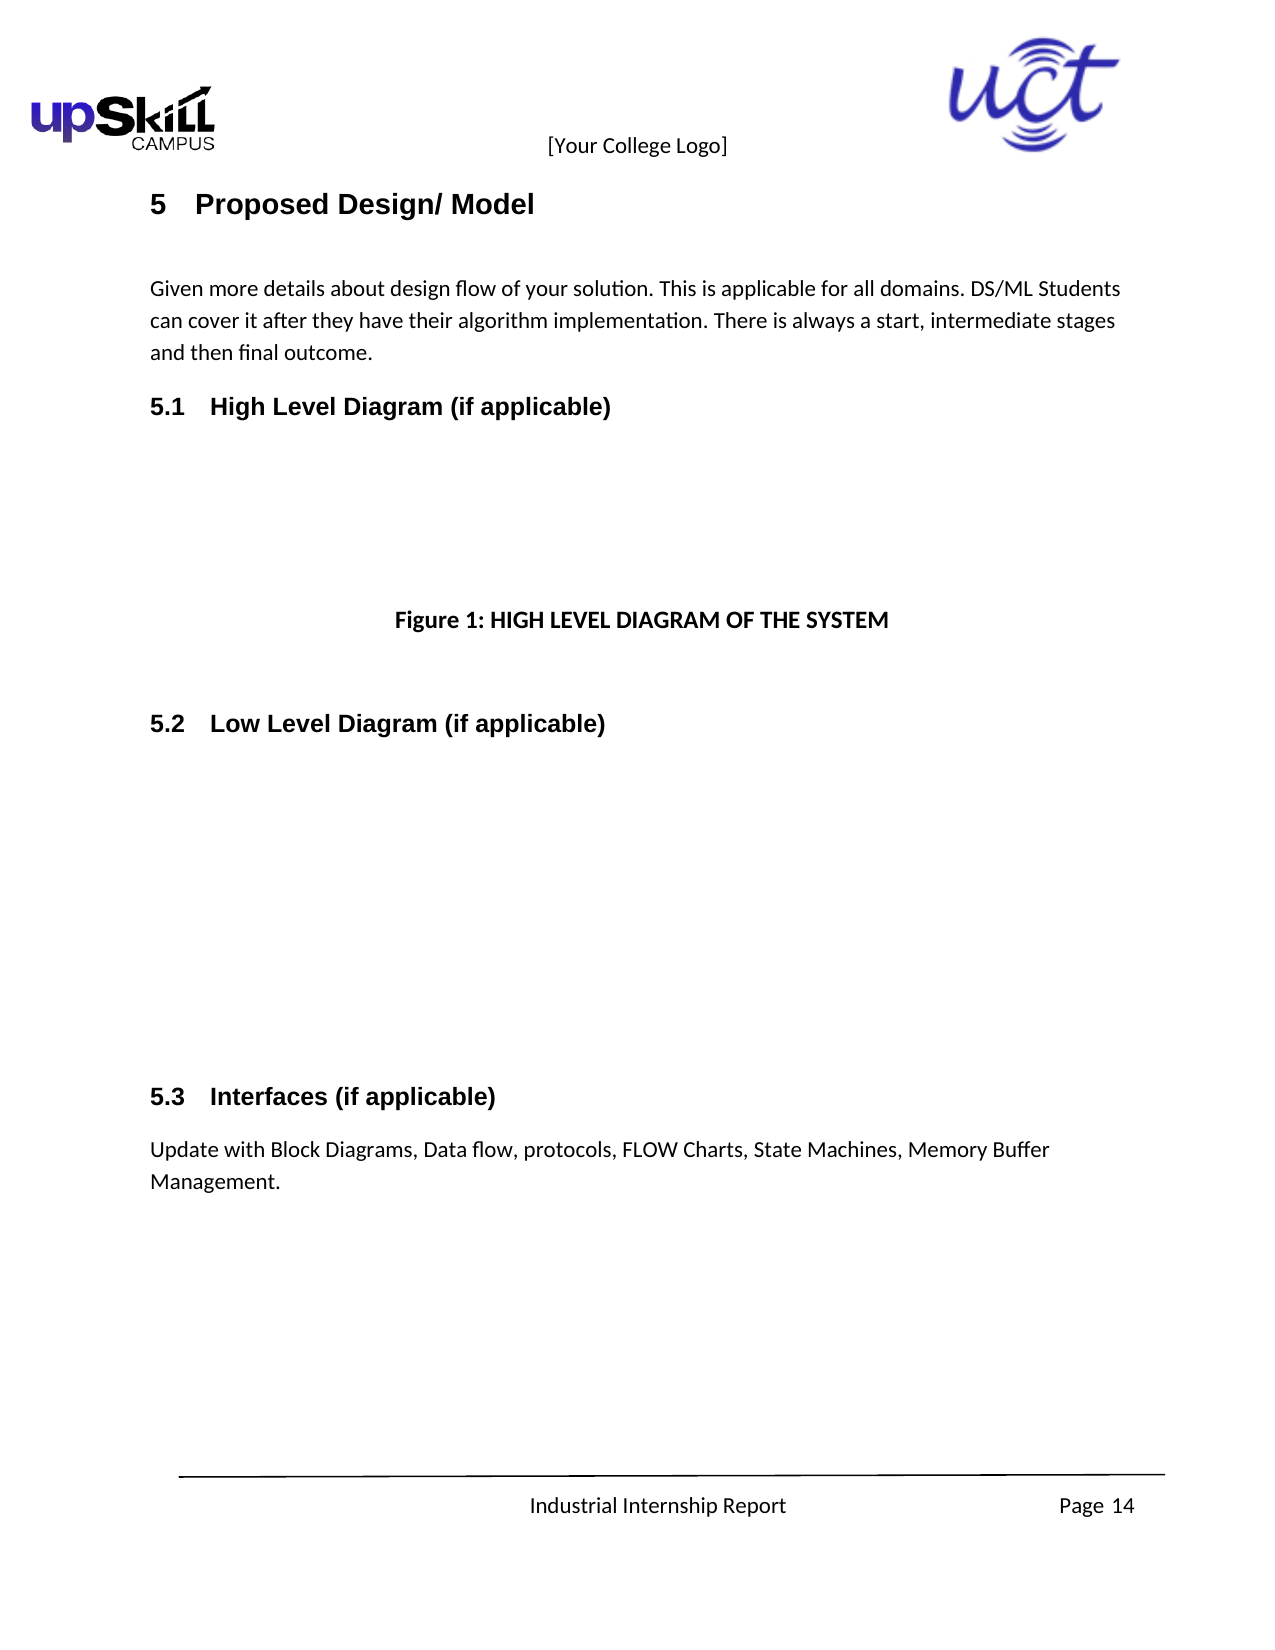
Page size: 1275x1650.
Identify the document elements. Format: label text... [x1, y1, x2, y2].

picture [0, 73, 246, 154]
subtitle Proposed Design/ Model [150, 187, 1134, 221]
subtitle Interfaces (if applicable) [150, 1085, 1134, 1110]
picture [946, 28, 1125, 154]
subtitle Low Level Diagram (if applicable) [150, 713, 1134, 738]
text Update with Block Diagrams, Data flow, protocols, FLOW Charts, State Machines, Memory Buffer Management. [150, 1135, 1134, 1195]
text Given more details about design flow of your solution. This is applicable for all domains. DS/ML Students can cover it after they have their algorithm implementation. There is always a start, intermediate stages and then final outcome. [150, 274, 1134, 366]
text Figure 1: HIGH LEVEL DIAGRAM OF THE SYSTEM [150, 604, 1134, 635]
subtitle High Level Diagram (if applicable) [150, 395, 1134, 420]
